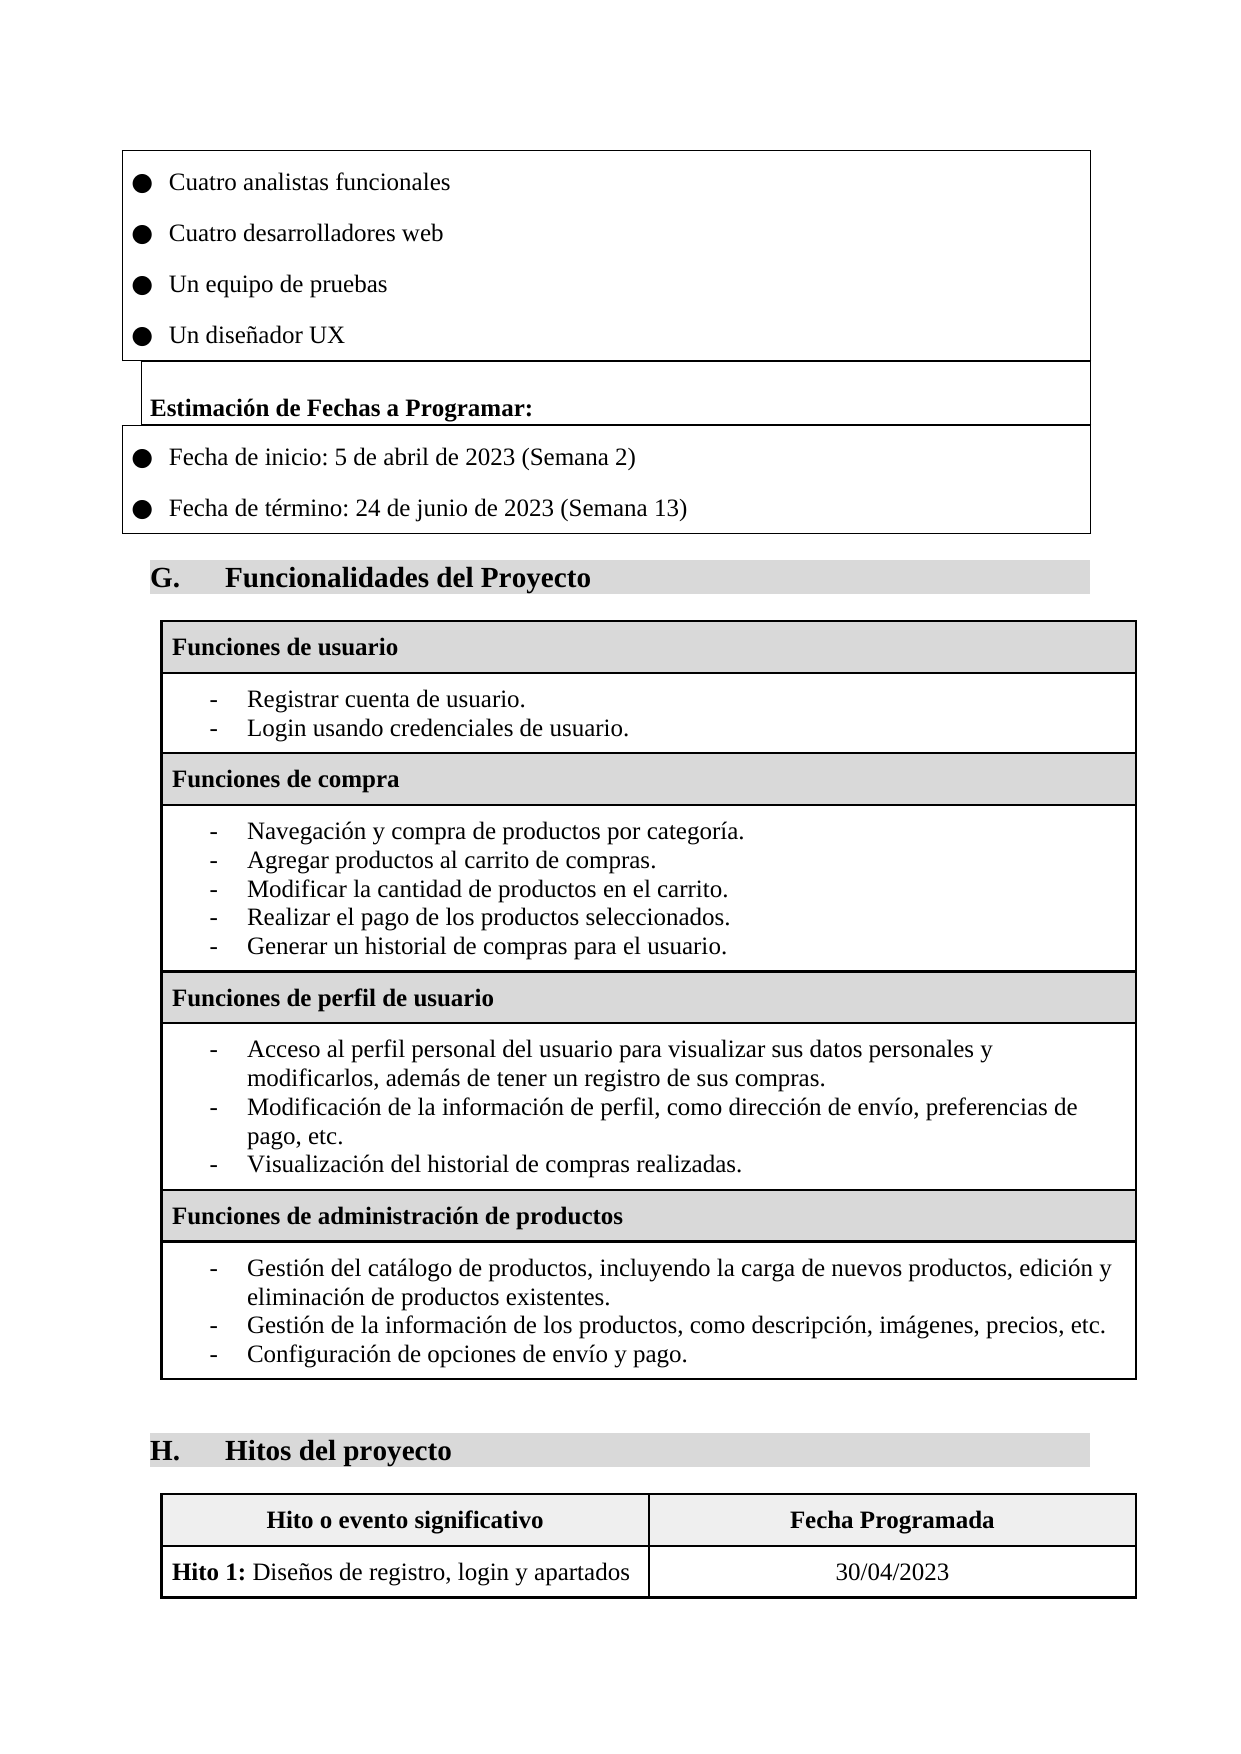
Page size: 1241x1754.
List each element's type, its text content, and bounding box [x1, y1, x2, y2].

table_header Fecha Programada [650, 1495, 1135, 1545]
text H. Hitos del proyecto [150, 1433, 1090, 1467]
text Estimación de Fechas a Programar: [142, 390, 1090, 424]
table_cell Funciones de administración de productos [163, 1191, 1135, 1240]
table_cell Funciones de perfil de usuario [163, 973, 1135, 1022]
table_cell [163, 1547, 648, 1596]
list Un diseñador UX [123, 304, 1090, 360]
list Un equipo de pruebas [123, 252, 1090, 304]
table_cell Registrar cuenta de usuario. Login usando credenciales de usuario. [163, 674, 1135, 752]
list Fecha de término: 24 de junio de 2023 (Semana 13) [123, 476, 1090, 533]
table_cell Gestión del catálogo de productos, incluyendo la carga de nuevos productos, edición y eliminación de productos existentes. Gestión de la información de los productos, como descripción, imágenes, precios, etc. Configuración de opciones de envío y pago. [163, 1243, 1135, 1378]
list Fecha de inicio: 5 de abril de 2023 (Semana 2) [123, 426, 1090, 476]
table_header Funciones de usuario [163, 622, 1135, 672]
table_cell Funciones de compra [163, 754, 1135, 804]
list Cuatro analistas funcionales [123, 151, 1090, 201]
table_cell 30/04/2023 [650, 1547, 1135, 1596]
table_cell Navegación y compra de productos por categoría. Agregar productos al carrito de compras. Modificar la cantidad de productos en el carrito. Realizar el pago de los productos seleccionados. Generar un historial de compras para el usuario. [163, 806, 1135, 970]
list Cuatro desarrolladores web [123, 201, 1090, 252]
table_cell Acceso al perfil personal del usuario para visualizar sus datos personales y modificarlos, además de tener un registro de sus compras. Modificación de la información de perfil, como dirección de envío, preferencias de pago, etc. Visualización del historial de compras realizadas. [163, 1024, 1135, 1189]
table_header Hito o evento significativo [163, 1495, 648, 1545]
text G. Funcionalidades del Proyecto [150, 560, 1090, 594]
